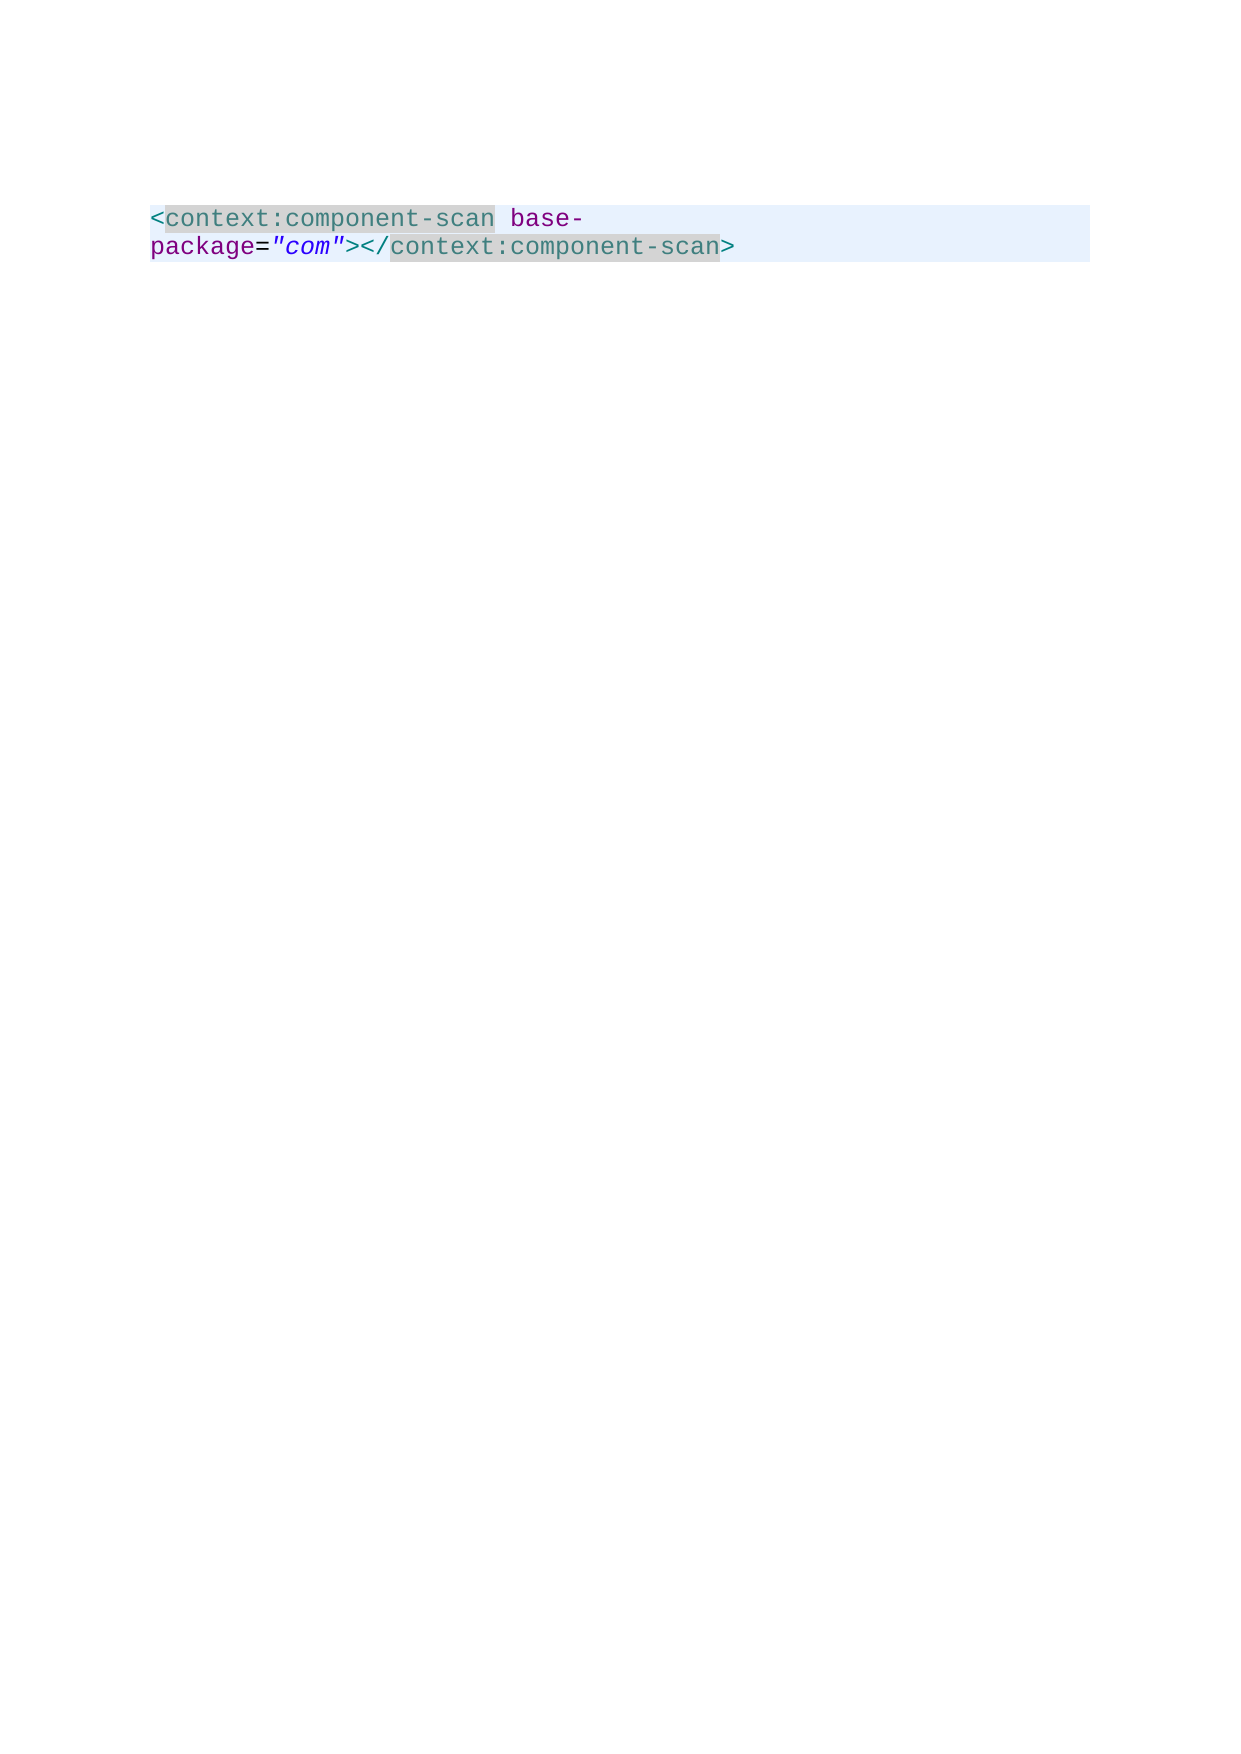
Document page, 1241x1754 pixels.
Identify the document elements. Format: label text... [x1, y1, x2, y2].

text <context:component-scan base-package="com"></context:component-scan> [150, 205, 1090, 262]
